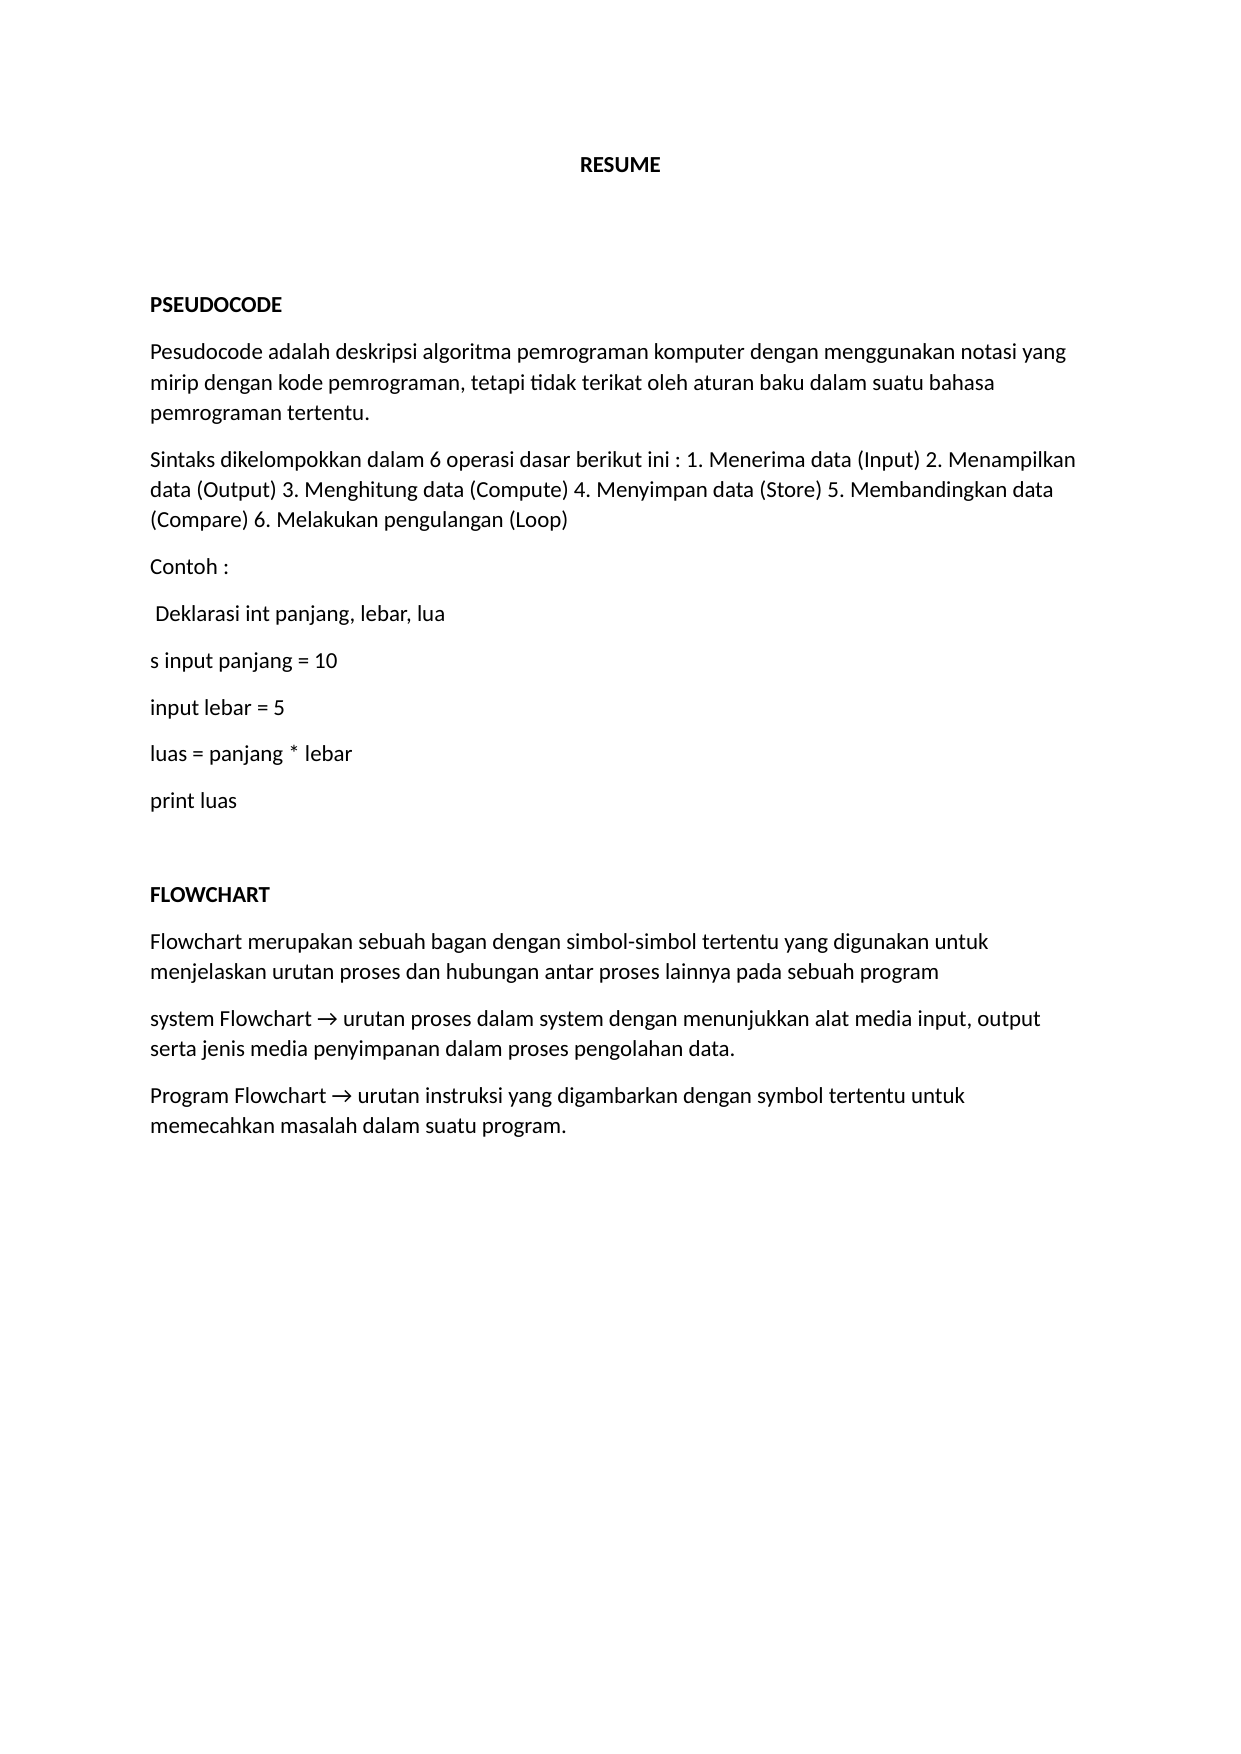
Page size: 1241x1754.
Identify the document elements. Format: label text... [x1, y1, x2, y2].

text FLOWCHART [150, 880, 1090, 908]
text s input panjang = 10 [150, 646, 1090, 674]
text RESUME [150, 150, 1090, 178]
text Flowchart merupakan sebuah bagan dengan simbol-simbol tertentu yang digunakan untuk menjelaskan urutan proses dan hubungan antar proses lainnya pada sebuah program [150, 927, 1090, 985]
text luas = panjang * lebar [150, 739, 1090, 768]
text PSEUDOCODE [150, 291, 1090, 319]
text Pesudocode adalah deskripsi algoritma pemrograman komputer dengan menggunakan notasi yang mirip dengan kode pemrograman, tetapi tidak terikat oleh aturan baku dalam suatu bahasa pemrograman tertentu. [150, 337, 1090, 426]
text input lebar = 5 [150, 693, 1090, 721]
text system Flowchart → urutan proses dalam system dengan menunjukkan alat media input, output serta jenis media penyimpanan dalam proses pengolahan data. [150, 1004, 1090, 1062]
text Program Flowchart → urutan instruksi yang digambarkan dengan symbol tertentu untuk memecahkan masalah dalam suatu program. [150, 1081, 1090, 1139]
text Deklarasi int panjang, lebar, lua [150, 599, 1090, 627]
text Sintaks dikelompokkan dalam 6 operasi dasar berikut ini : 1. Menerima data (Input) 2. Menampilkan data (Output) 3. Menghitung data (Compute) 4. Menyimpan data (Store) 5. Membandingkan data (Compare) 6. Melakukan pengulangan (Loop) [150, 445, 1090, 533]
text print luas [150, 786, 1090, 814]
text Contoh : [150, 552, 1090, 580]
